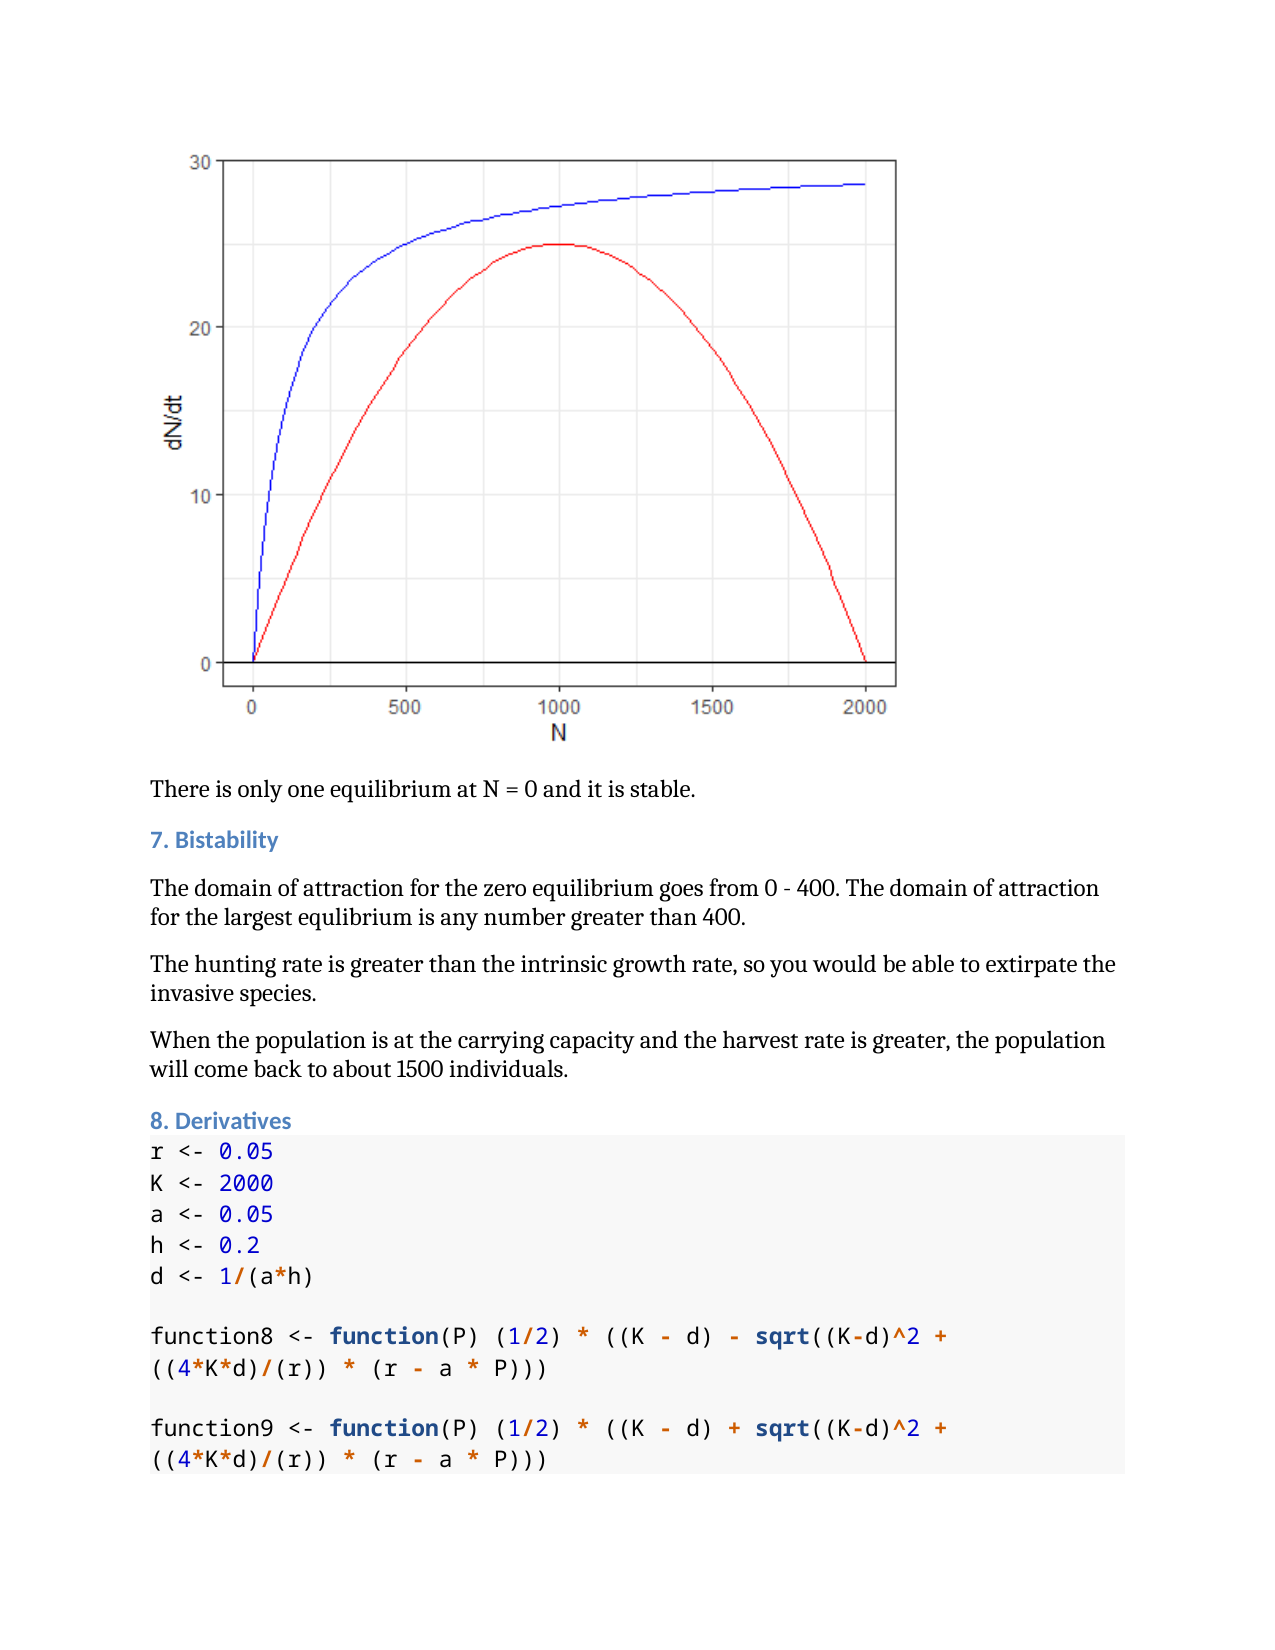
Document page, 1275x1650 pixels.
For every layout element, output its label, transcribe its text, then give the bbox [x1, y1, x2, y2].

text The domain of attraction for the zero equilibrium goes from 0 - 400. The domain of attraction for the largest equlibrium is any number greater than 400. [150, 874, 1125, 931]
subtitle 8. Derivatives [150, 1105, 1125, 1135]
subtitle 7. Bistability [150, 825, 1125, 855]
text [150, 1135, 1125, 1474]
text When the population is at the carrying capacity and the harvest rate is greater, the population will come back to about 1500 individuals. [150, 1026, 1125, 1084]
text There is only one equilibrium at N = 0 and it is stable. [150, 775, 1125, 804]
text The hunting rate is greater than the intrinsic growth rate, so you would be able to extirpate the invasive species. [150, 950, 1125, 1008]
picture [150, 150, 908, 757]
